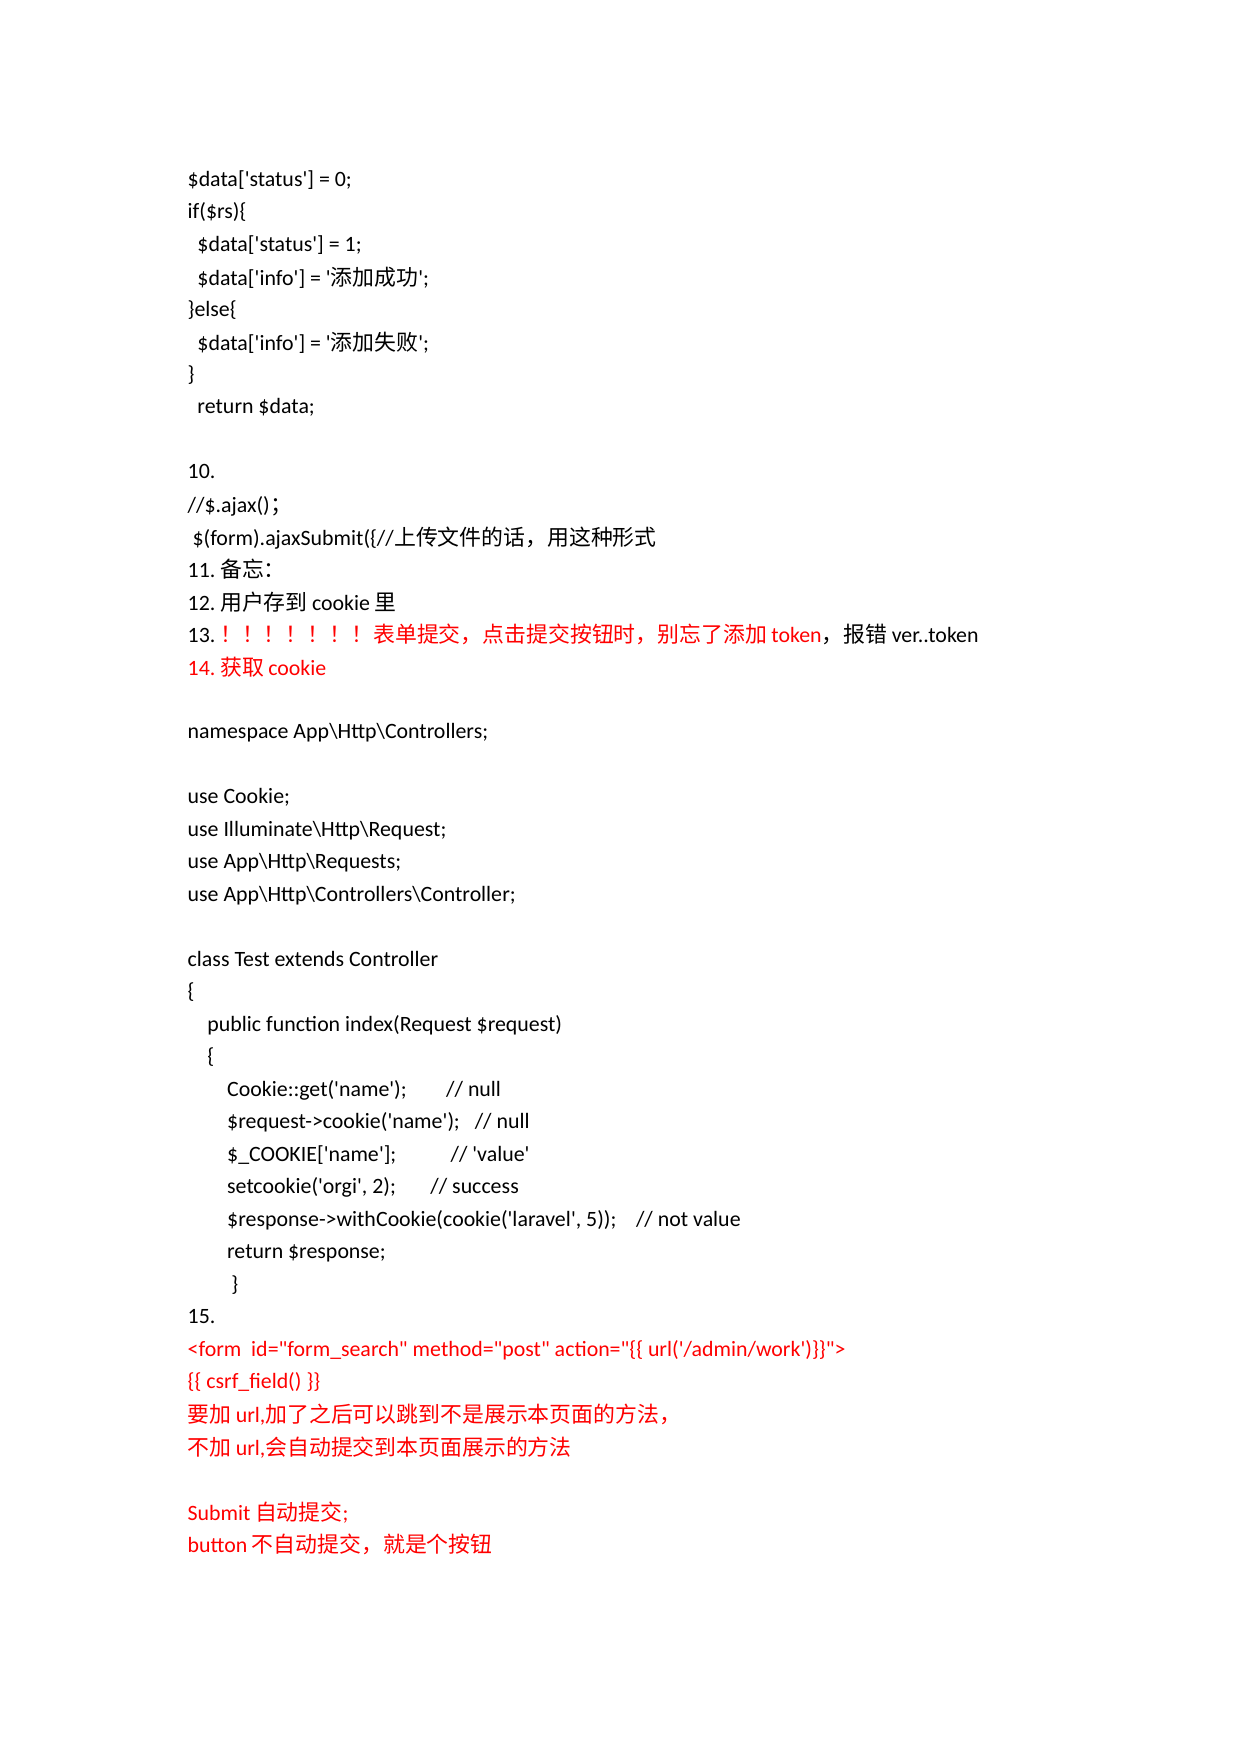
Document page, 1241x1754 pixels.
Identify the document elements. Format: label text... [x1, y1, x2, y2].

list //$.ajax()； [187, 487, 1053, 519]
list ！！！！！！！表单提交，点击提交按钮时，别忘了添加token，报错ver..token [187, 617, 1053, 649]
list return $data; [187, 389, 1053, 422]
list if($rs){ [187, 194, 1053, 227]
list $data['status'] = 1; [187, 227, 1053, 259]
list Cookie::get('name'); // null [187, 1072, 1053, 1104]
list } [187, 357, 1053, 389]
list } [187, 1267, 1053, 1299]
list class Test extends Controller [187, 942, 1053, 974]
list use Illuminate\Http\Request; [187, 812, 1053, 844]
list use App\Http\Requests; [187, 844, 1053, 877]
list use App\Http\Controllers\Controller; [187, 877, 1053, 909]
list $response->withCookie(cookie('laravel', 5)); // not value [187, 1202, 1053, 1234]
list $data['info'] = '添加失败'; [187, 324, 1053, 357]
list setcookie('orgi', 2); // success [187, 1169, 1053, 1202]
list $data['status'] = 0; [187, 162, 1053, 194]
list { [187, 974, 1053, 1007]
list 要加url,加了之后可以跳到不是展示本页面的方法， [187, 1397, 1053, 1429]
list 获取cookie [187, 649, 1053, 682]
list button不自动提交，就是个按钮 [187, 1527, 1053, 1559]
list use Cookie; [187, 779, 1053, 812]
list 不加url,会自动提交到本页面展示的方法 [187, 1429, 1053, 1462]
list $data['info'] = '添加成功'; [187, 259, 1053, 292]
list 15. [187, 1299, 1053, 1332]
list {{ csrf_field() }} [187, 1364, 1053, 1397]
list 用户存到cookie里 [187, 584, 1053, 617]
list { [187, 1039, 1053, 1072]
list $request->cookie('name'); // null [187, 1104, 1053, 1137]
list public function index(Request $request) [187, 1007, 1053, 1039]
list namespace App\Http\Controllers; [187, 714, 1053, 747]
list 备忘： [187, 552, 1053, 584]
list $_COOKIE['name']; // 'value' [187, 1137, 1053, 1169]
list Submit自动提交; [187, 1494, 1053, 1527]
list }else{ [187, 292, 1053, 324]
list <form id="form_search" method="post" action="{{ url('/admin/work')}}"> [187, 1332, 1053, 1364]
list $(form).ajaxSubmit({//上传文件的话，用这种形式 [187, 519, 1053, 552]
list return $response; [187, 1234, 1053, 1267]
